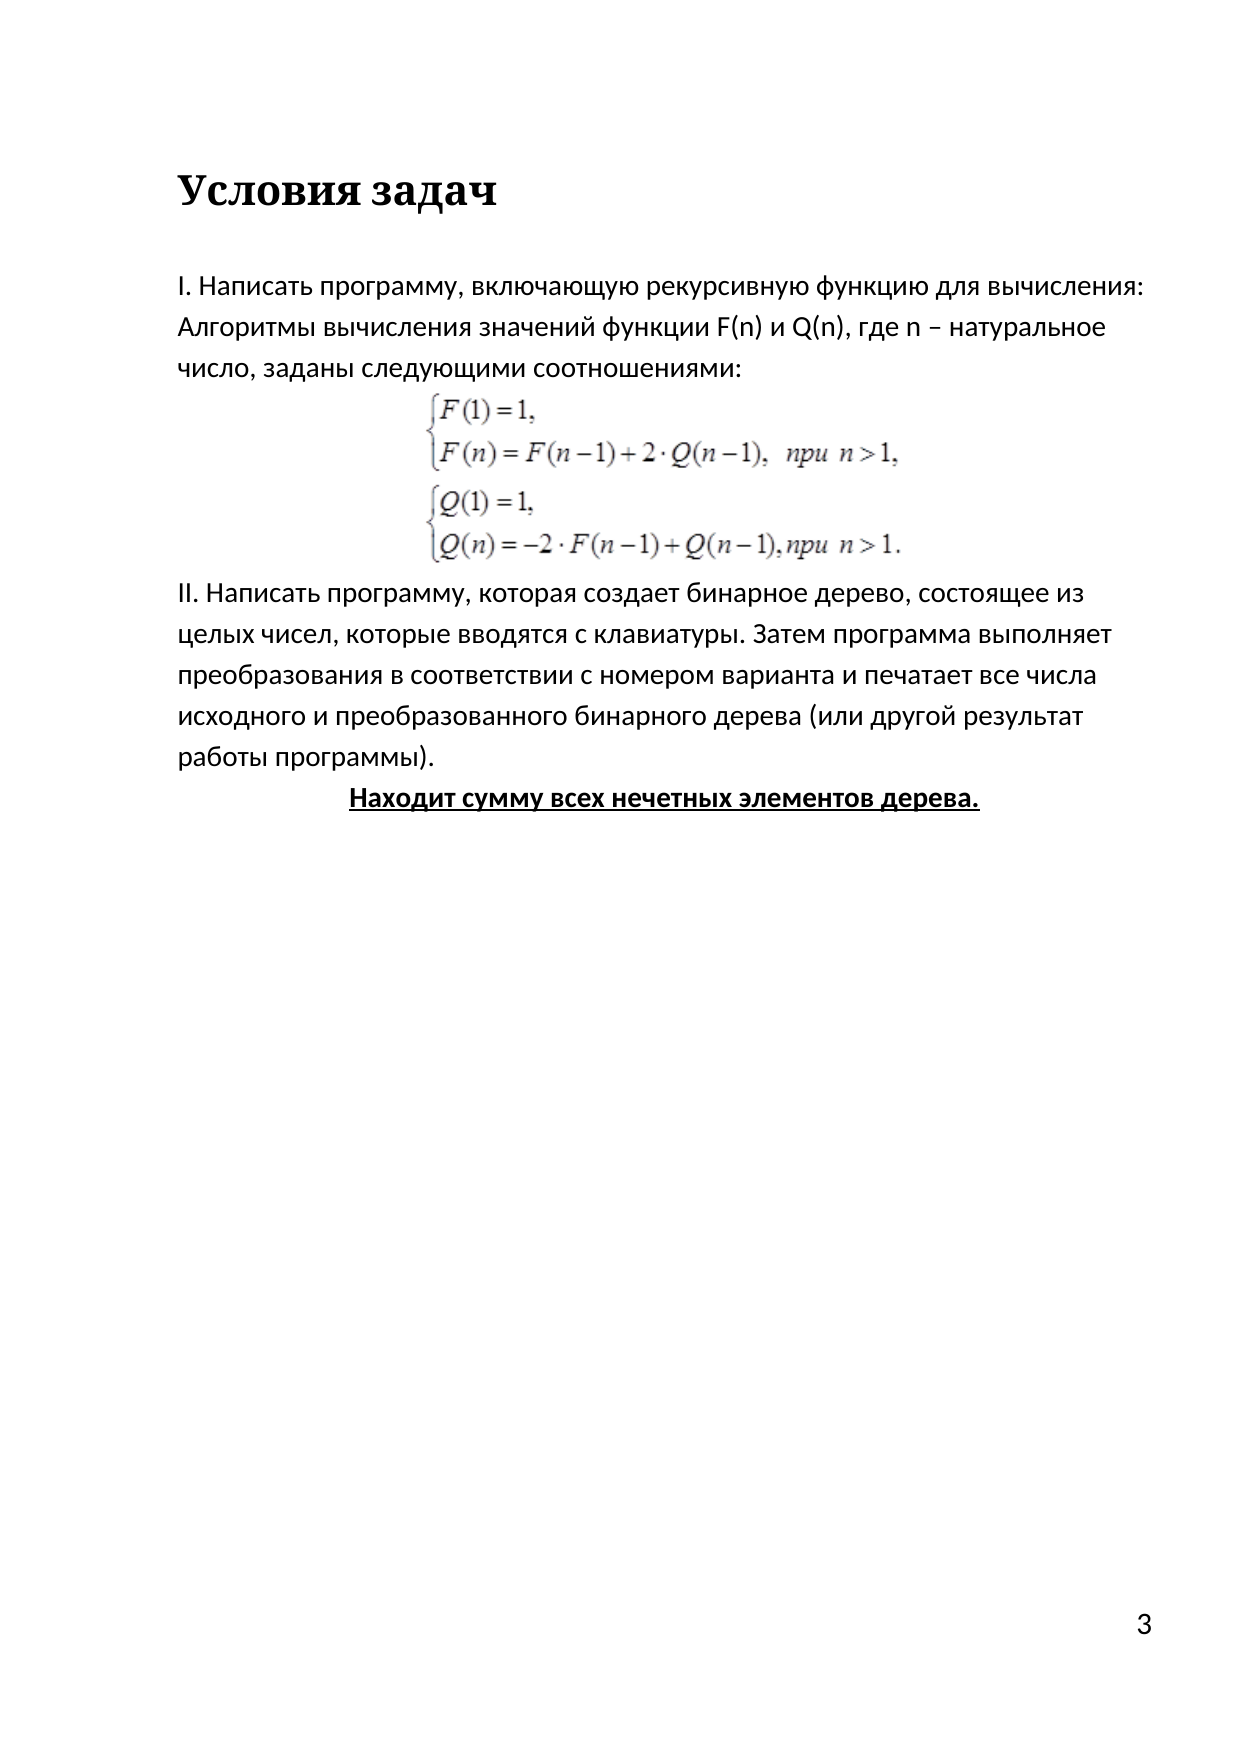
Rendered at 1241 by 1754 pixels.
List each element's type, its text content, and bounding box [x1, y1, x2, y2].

text Алгоритмы вычисления значений функции F(n) и Q(n), где n – натуральное число, заданы следующими соотношениями: [177, 308, 1152, 384]
subtitle Условия задач [177, 168, 1152, 216]
text Находит сумму всех нечетных элементов дерева. [177, 779, 1152, 815]
text I. Написать программу, включающую рекурсивную функцию для вычисления: [177, 267, 1152, 303]
picture [422, 389, 907, 569]
text II. Написать программу, которая создает бинарное дерево, состоящее из целых чисел, которые вводятся с клавиатуры. Затем программа выполняет преобразования в соответствии с номером варианта и печатает все числа исходного и преобразованного бинарного дерева (или другой результат работы программы). [177, 574, 1152, 774]
